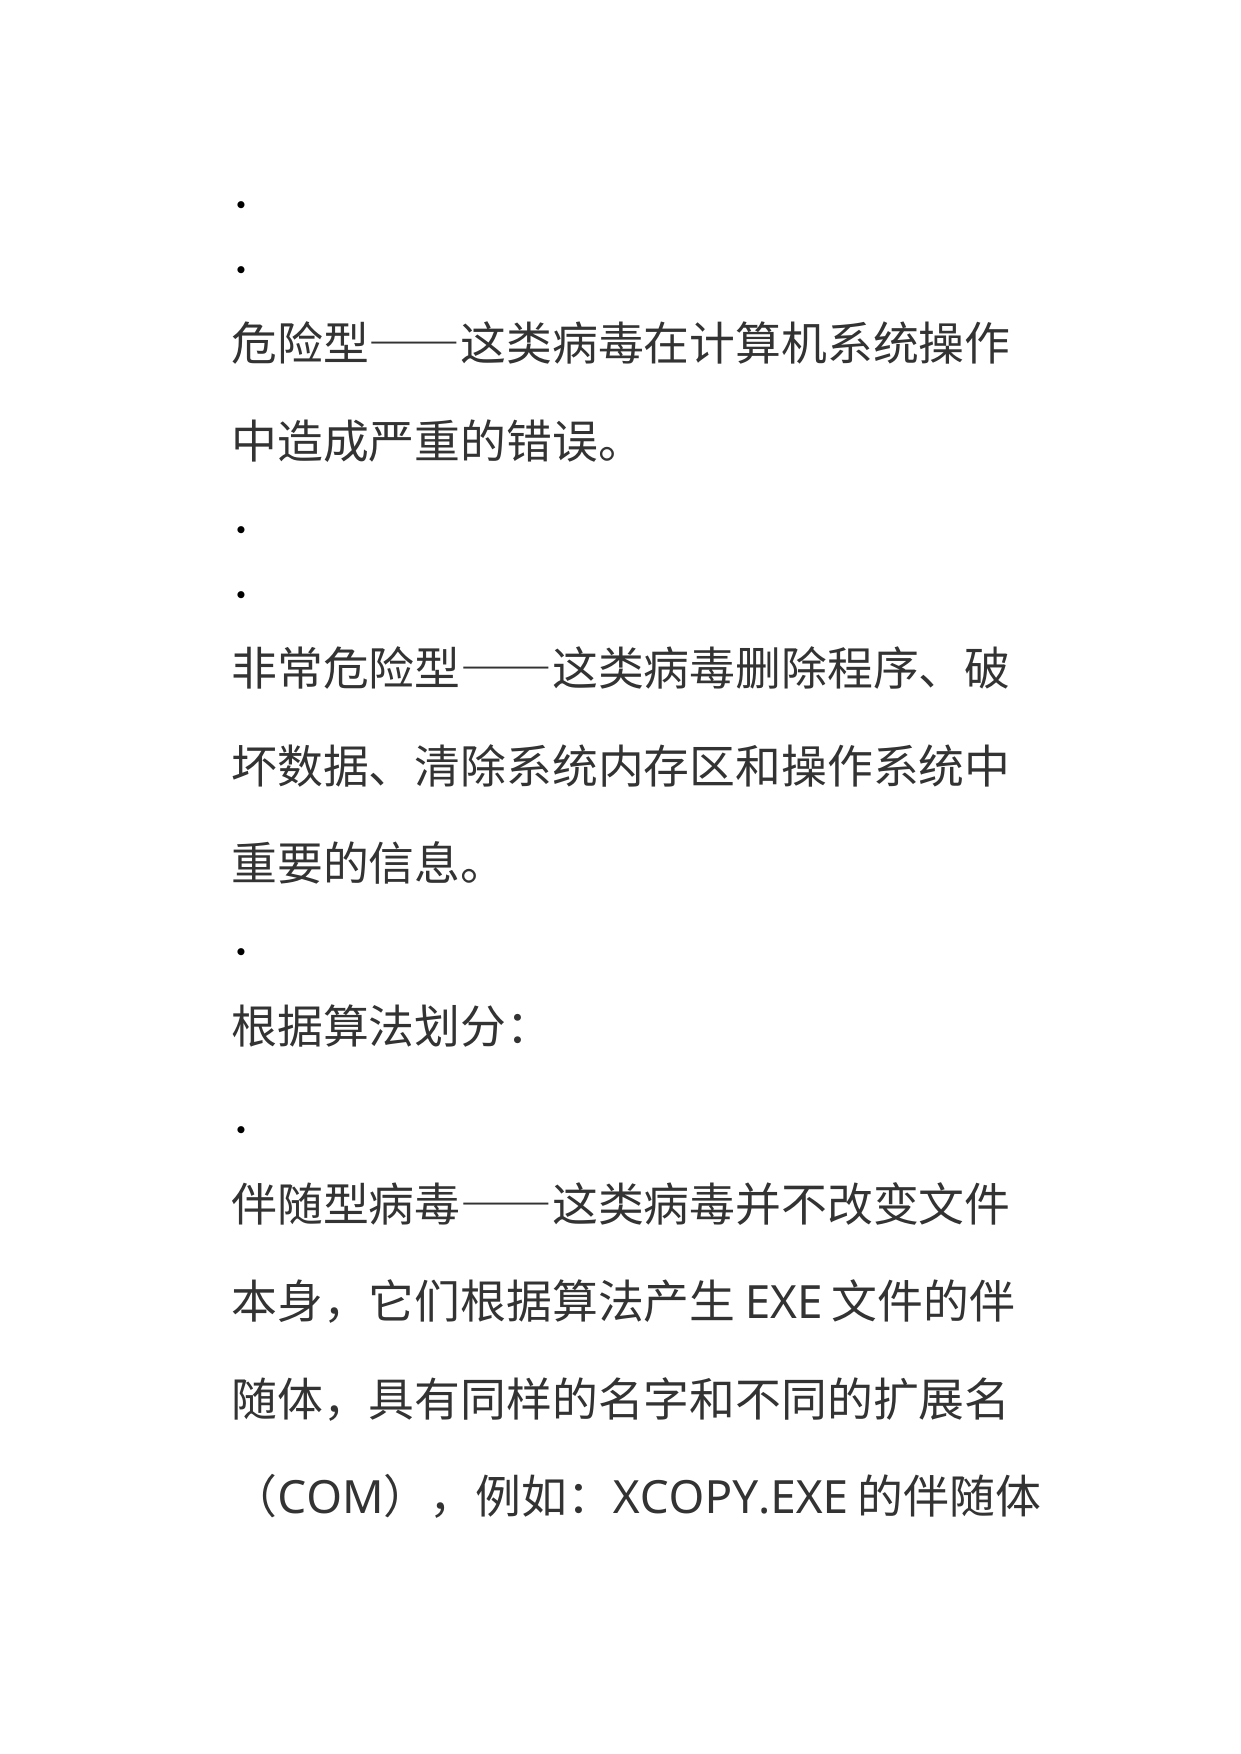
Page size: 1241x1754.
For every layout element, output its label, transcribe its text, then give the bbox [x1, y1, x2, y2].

text 根据算法划分： [187, 974, 1053, 1072]
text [231, 1153, 1053, 1543]
text 危险型——这类病毒在计算机系统操作中造成严重的错误。 [231, 292, 1053, 487]
text 非常危险型——这类病毒删除程序、破坏数据、清除系统内存区和操作系统中重要的信息。 [231, 617, 1053, 909]
